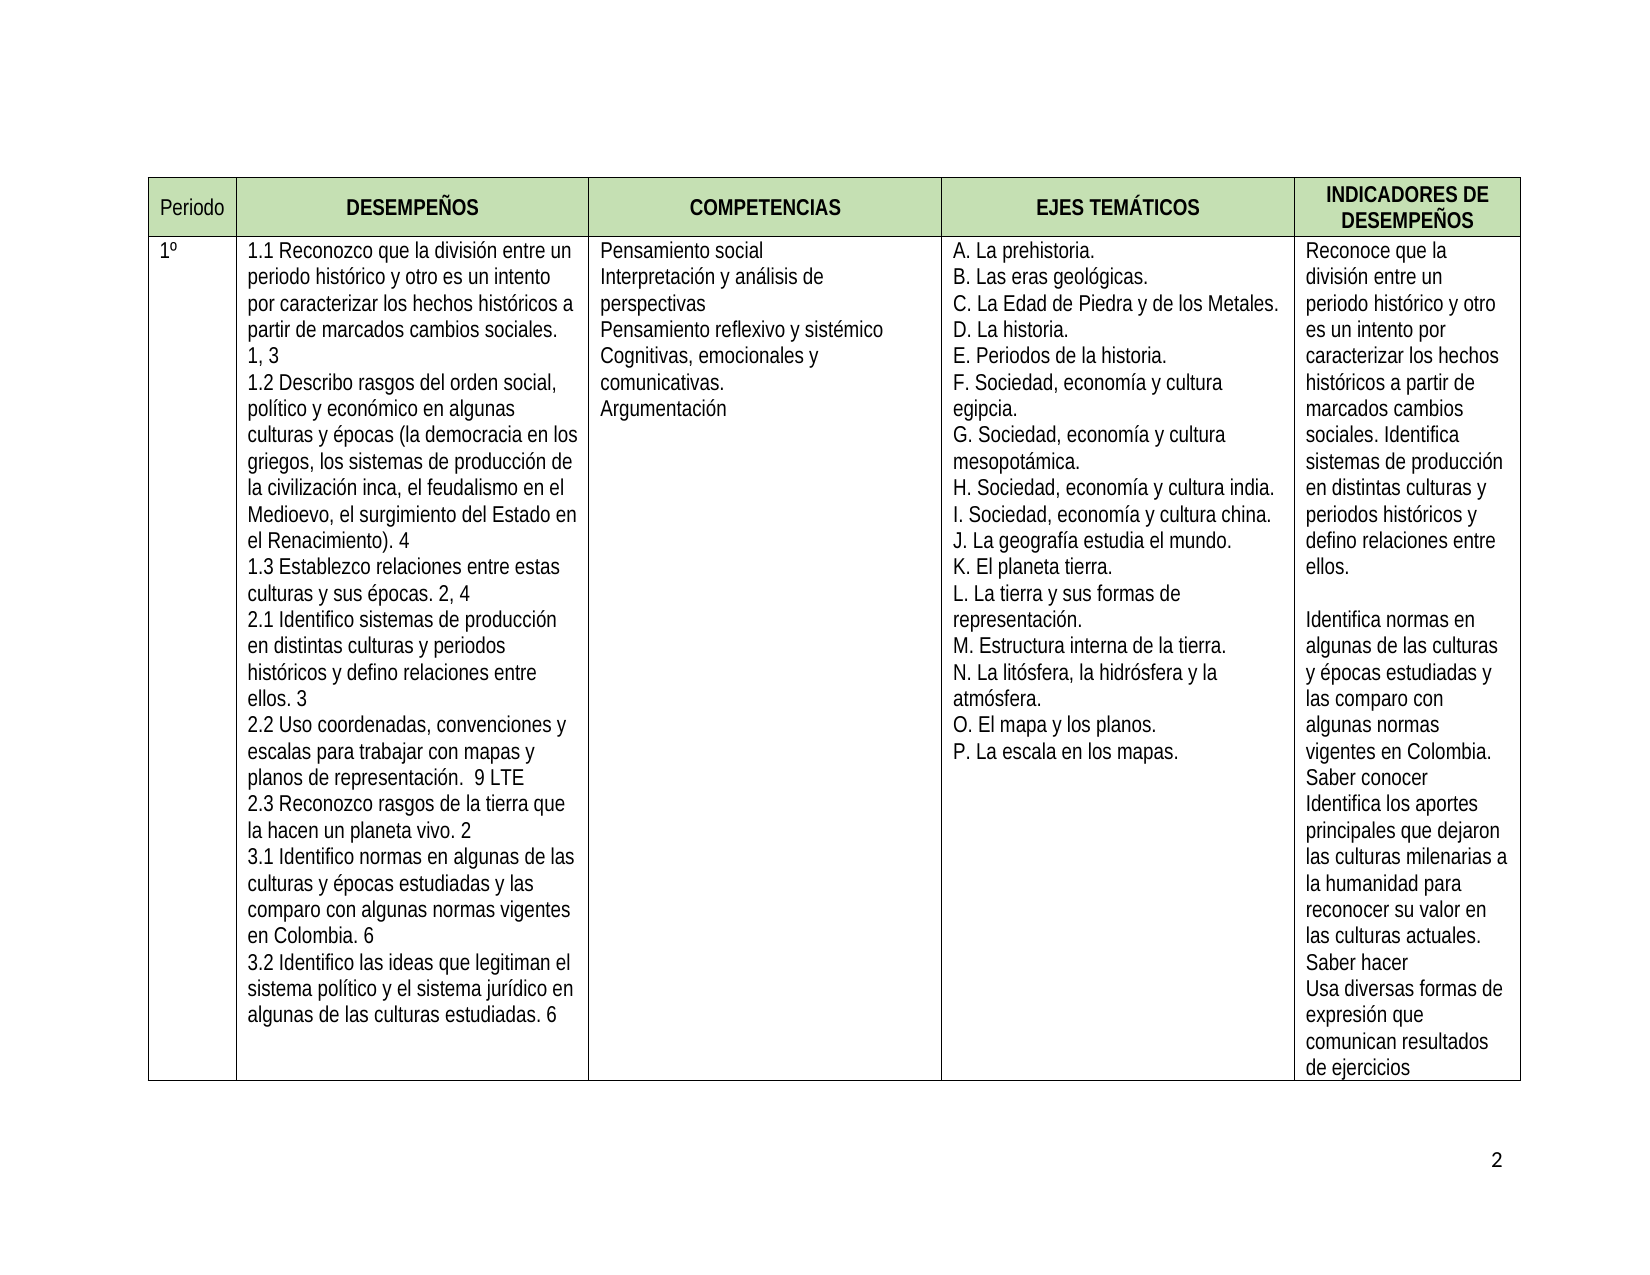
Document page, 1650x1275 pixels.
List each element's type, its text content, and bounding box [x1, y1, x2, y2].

table_cell DESEMPEÑOS [237, 178, 588, 236]
table_cell 1º [149, 237, 236, 1080]
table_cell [942, 237, 1294, 1080]
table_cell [237, 237, 588, 1080]
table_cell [1295, 237, 1520, 1080]
table_cell INDICADORES DE DESEMPEÑOS [1295, 178, 1520, 236]
table_cell COMPETENCIAS [589, 178, 941, 236]
table_cell Periodo [149, 178, 236, 236]
table_cell EJES TEMÁTICOS [942, 178, 1294, 236]
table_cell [589, 237, 941, 1080]
